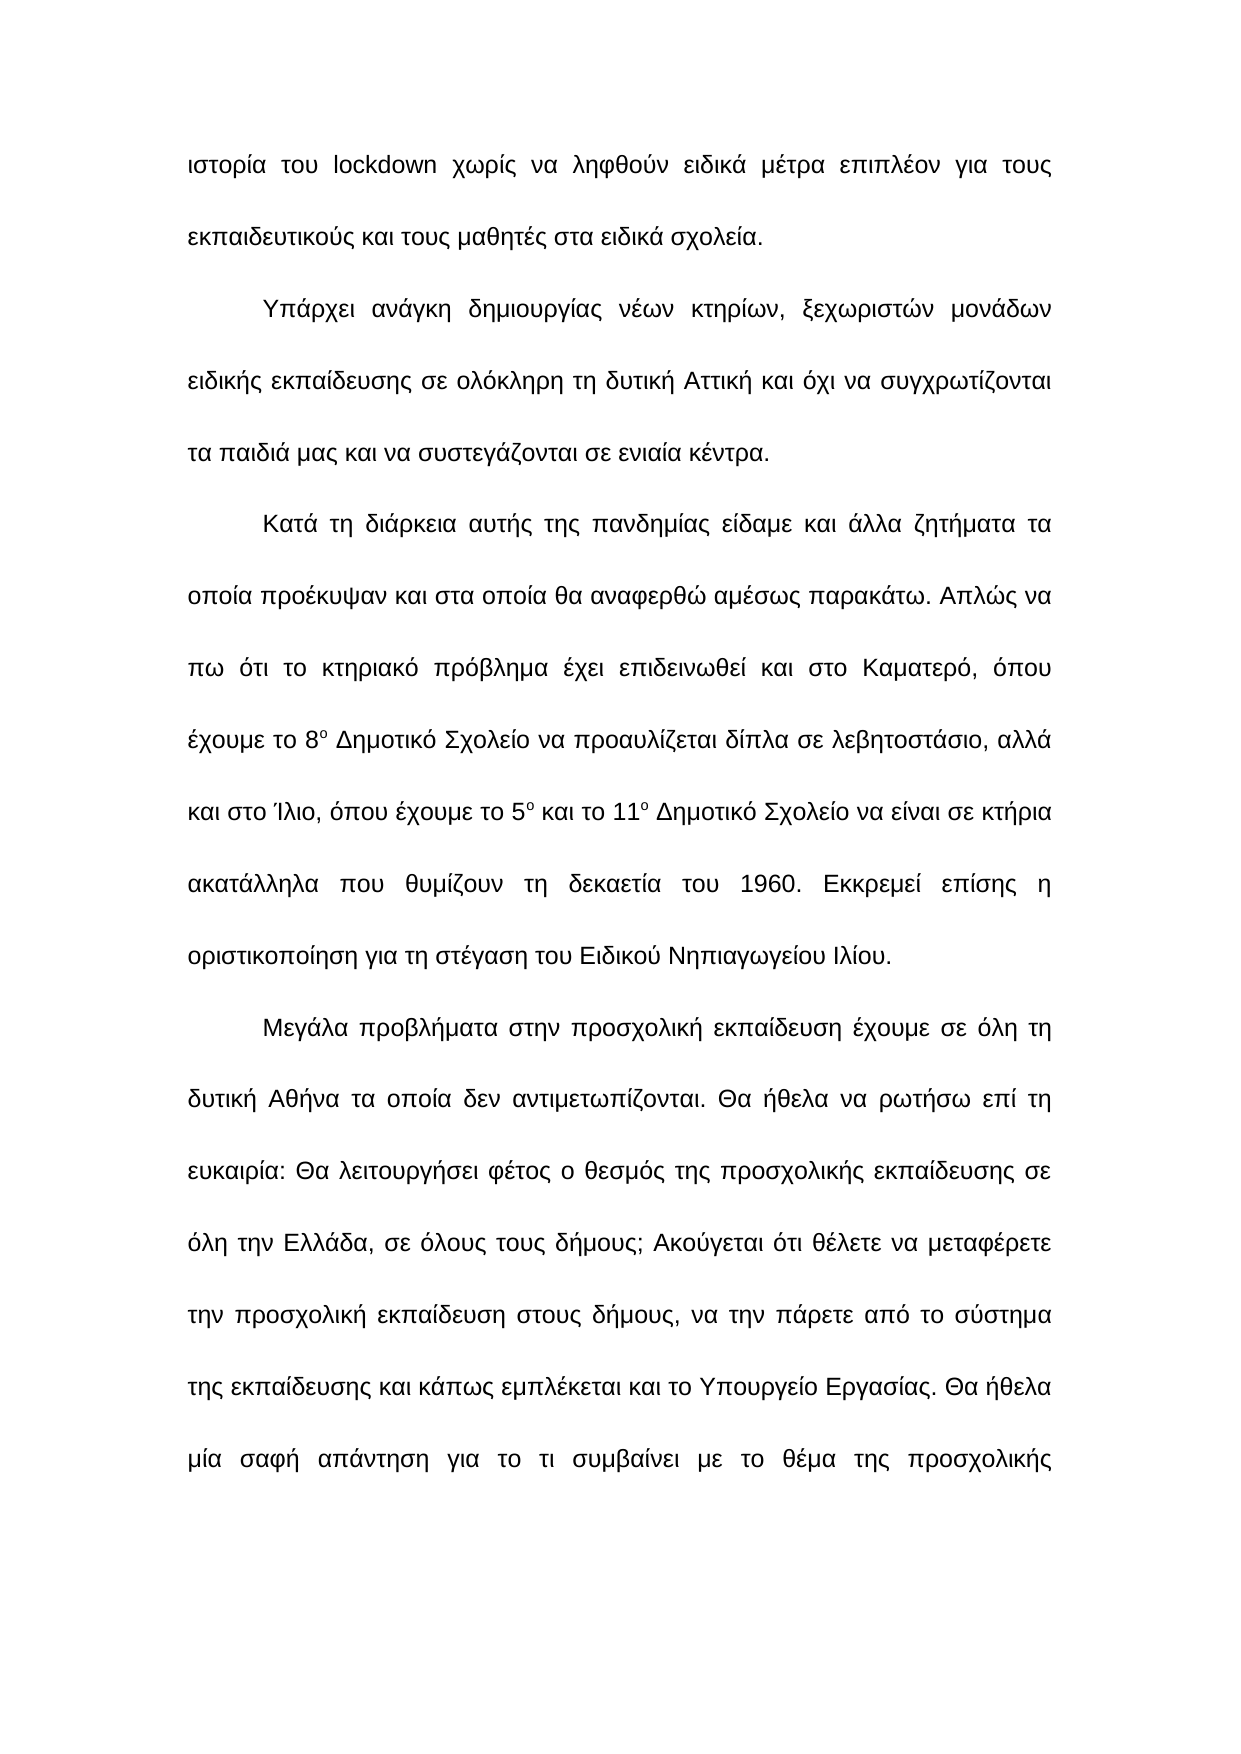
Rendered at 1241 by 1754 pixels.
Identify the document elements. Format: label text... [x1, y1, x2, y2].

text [187, 1012, 1053, 1472]
text Υπάρχει ανάγκη δημιουργίας νέων κτηρίων, ξεχωριστών μονάδων ειδικής εκπαίδευσης σε ολόκληρη τη δυτική Αττική και όχι να συγχρωτίζονται τα παιδιά μας και να συστεγάζονται σε ενιαία κέντρα. [187, 294, 1053, 466]
text Κατά τη διάρκεια αυτής της πανδημίας είδαμε και άλλα ζητήματα τα οποία προέκυψαν και στα οποία θα αναφερθώ αμέσως παρακάτω. Απλώς να πω ότι το κτηριακό πρόβλημα έχει επιδεινωθεί και στο Καματερό, όπου έχουμε το 8ο Δημοτικό Σχολείο να προαυλίζεται δίπλα σε λεβητοστάσιο, αλλά και στο Ίλιο, όπου έχουμε το 5ο και το 11ο Δημοτικό Σχολείο να είναι σε κτήρια ακατάλληλα που θυμίζουν τη δεκαετία του 1960. Εκκρεμεί επίσης η οριστικοποίηση για τη στέγαση του Ειδικού Νηπιαγωγείου Ιλίου. [187, 509, 1053, 969]
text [187, 150, 1053, 251]
